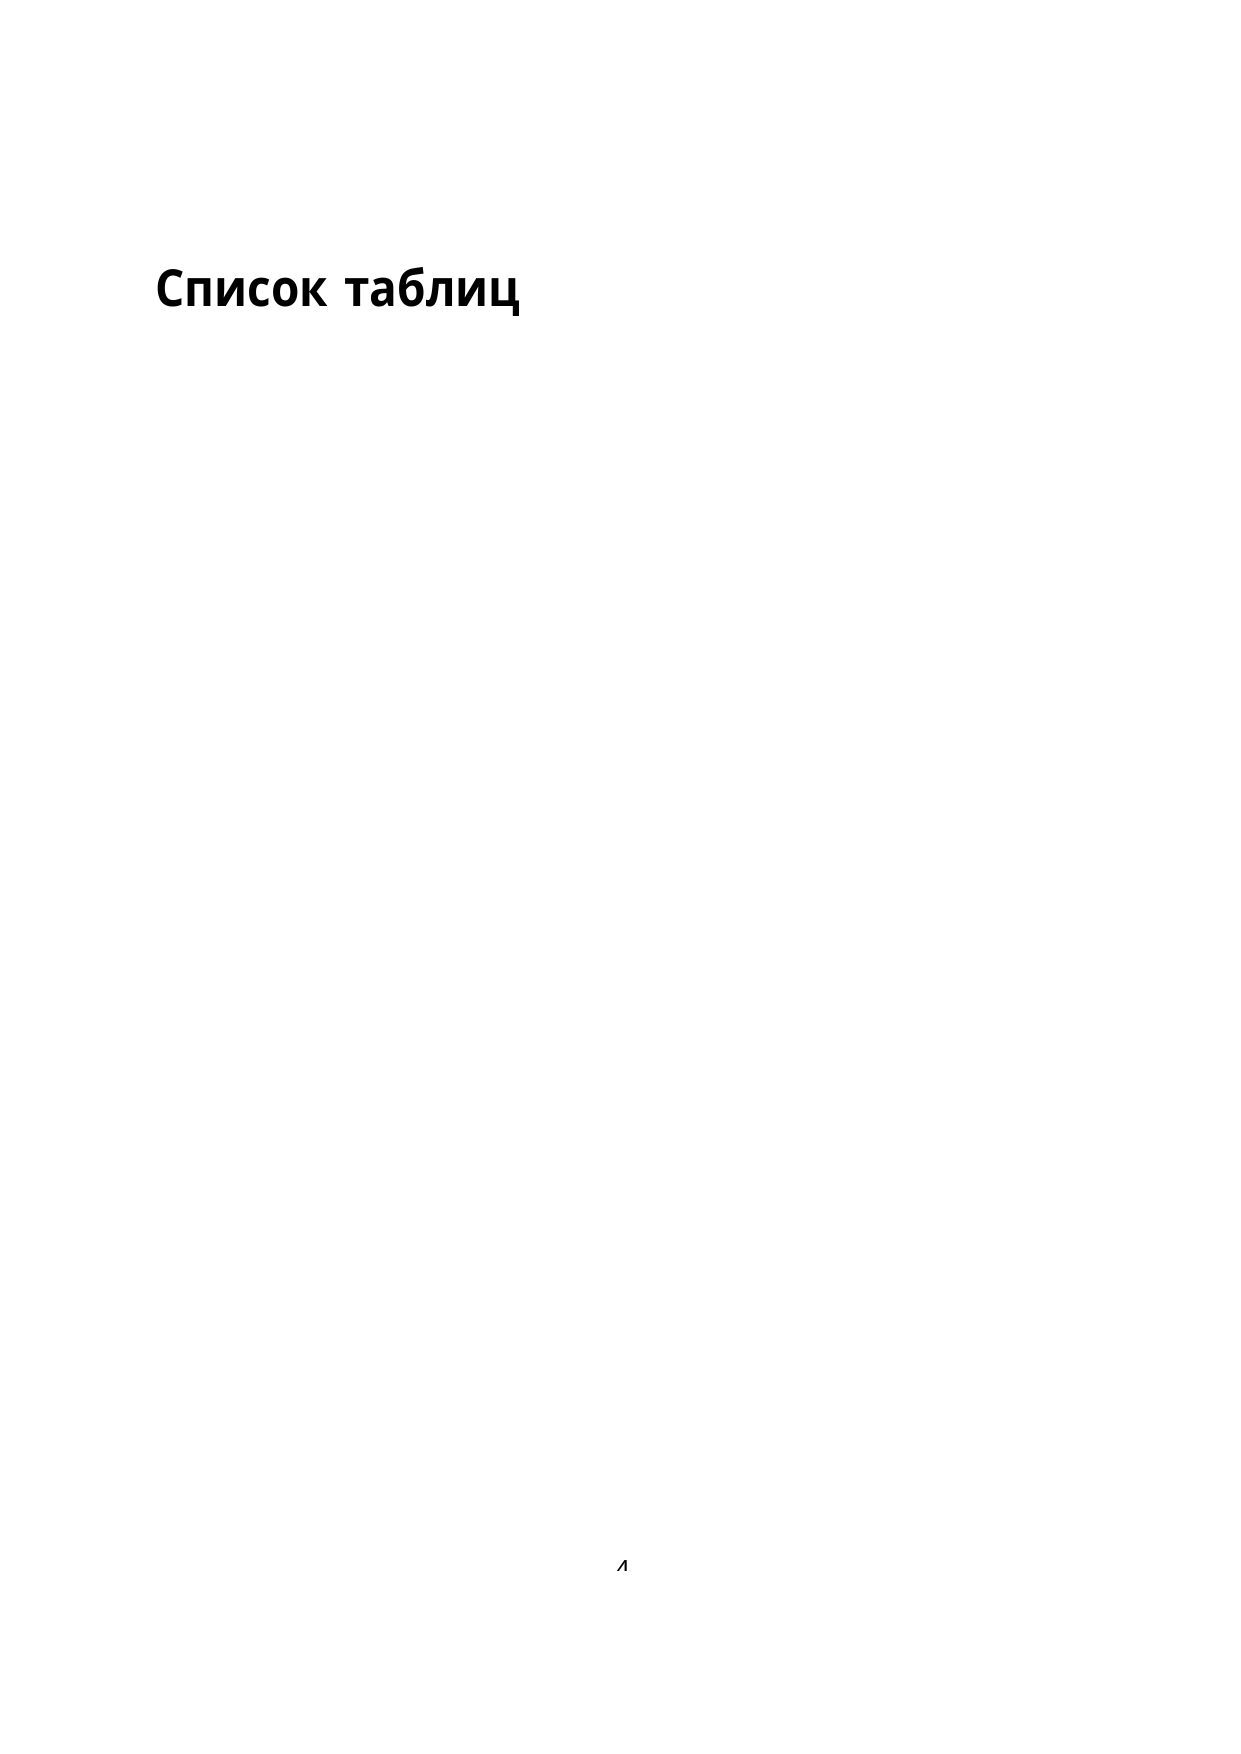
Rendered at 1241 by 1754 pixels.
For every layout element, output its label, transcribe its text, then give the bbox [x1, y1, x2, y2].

text Список таблиц [155, 252, 1240, 322]
